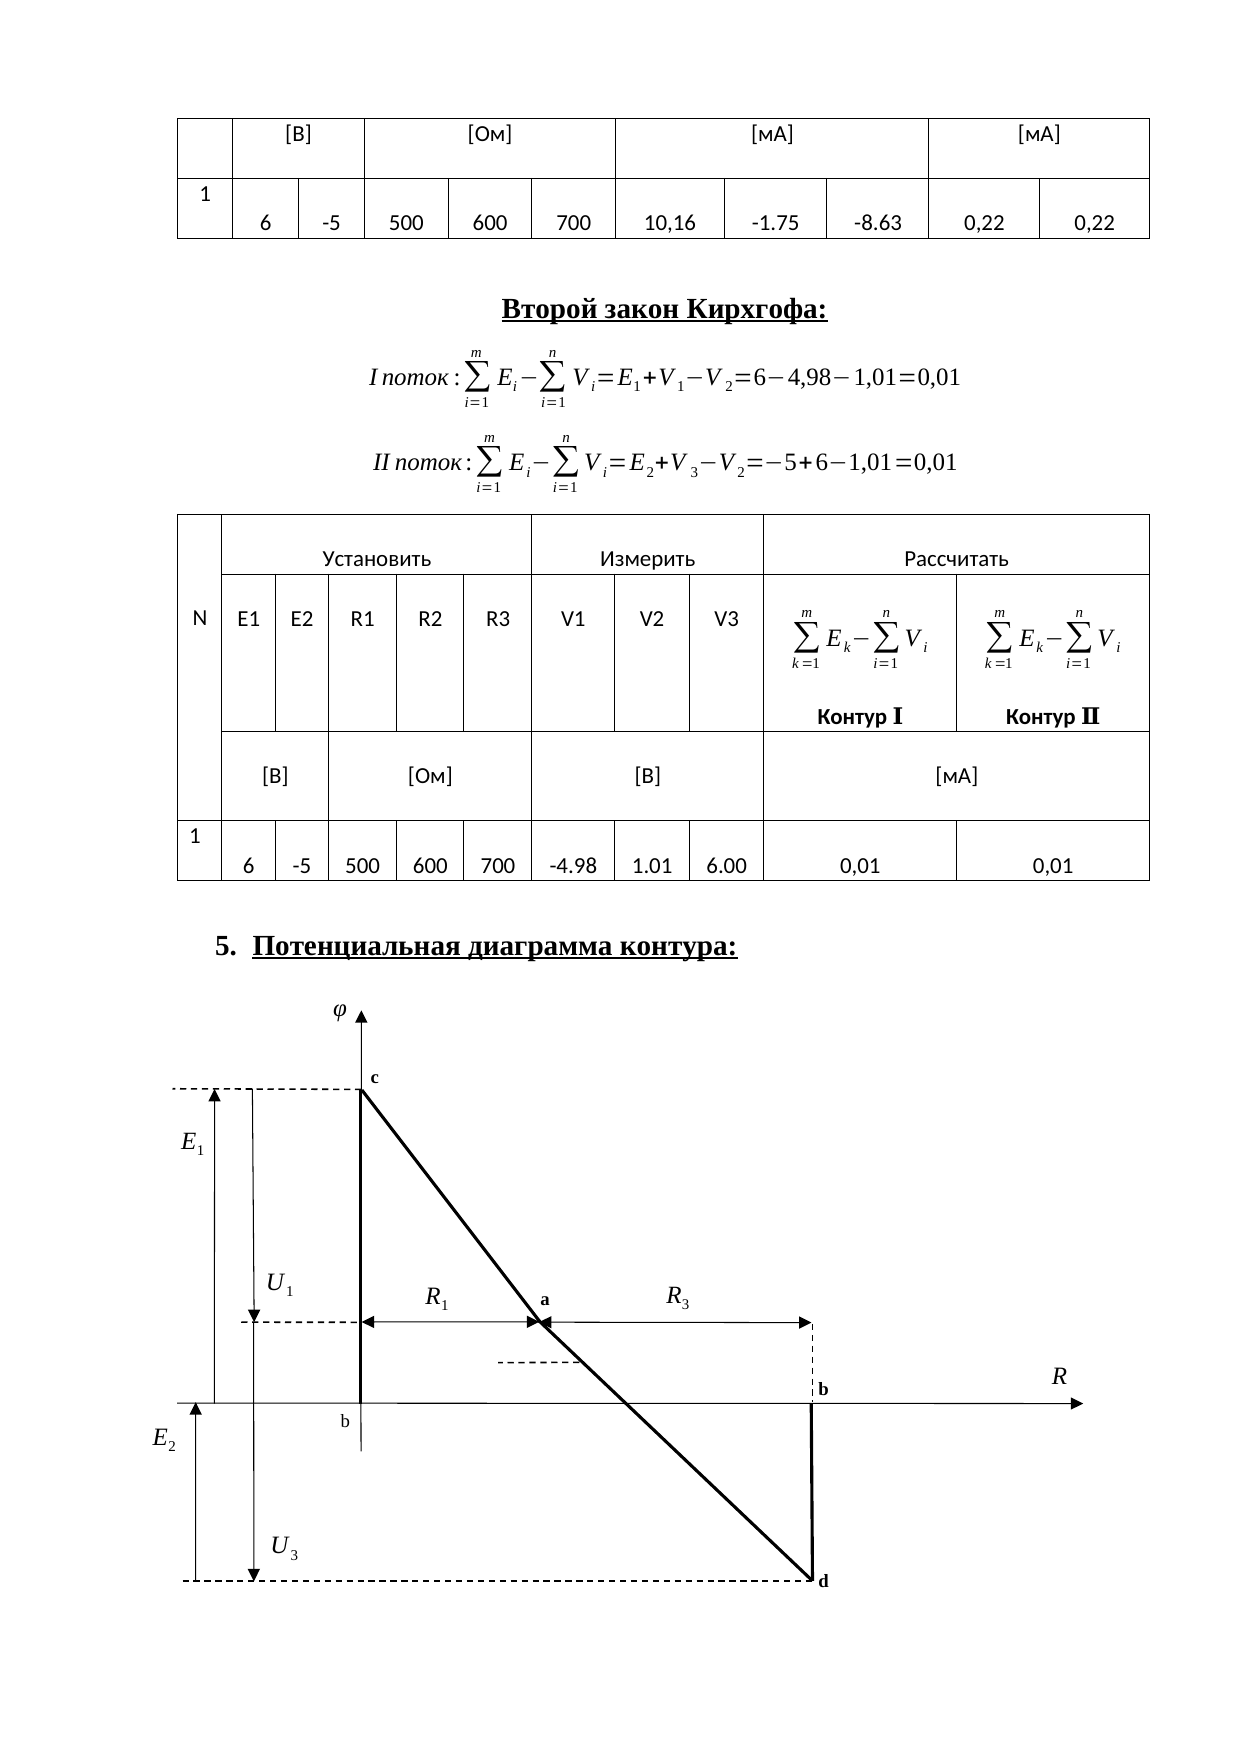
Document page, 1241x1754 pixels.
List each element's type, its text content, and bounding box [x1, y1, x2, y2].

table_cell E1 [222, 575, 275, 731]
table_cell V2 [615, 575, 689, 731]
table_header Измерить [532, 515, 763, 573]
table_cell 0,22 [1040, 179, 1149, 237]
table_cell 6 [222, 821, 275, 880]
table_cell -5 [299, 179, 364, 237]
list Потенциальная диаграмма контура: [215, 928, 1152, 961]
table_cell E2 [276, 575, 328, 731]
table_cell -8.63 [827, 179, 928, 237]
table_cell -5 [276, 821, 328, 880]
table_cell -1.75 [725, 179, 826, 237]
table_header Установить [222, 515, 531, 573]
table_cell R1 [329, 575, 396, 731]
table_cell Контур Ⅰ [764, 575, 956, 731]
table_cell 1 [178, 821, 221, 880]
table_cell [Ом] [329, 732, 531, 820]
table_header Рассчитать [764, 515, 1149, 573]
table_cell 1.01 [615, 821, 689, 880]
table_cell 0,01 [764, 821, 956, 880]
table_cell 6.00 [690, 821, 763, 880]
table_cell R3 [464, 575, 531, 731]
table_cell 600 [449, 179, 531, 237]
table_cell 0,22 [929, 179, 1039, 237]
table_cell 1 [178, 179, 232, 237]
table_cell V1 [532, 575, 614, 731]
table_cell [В] [532, 732, 763, 820]
text Второй закон Кирхгофа: [177, 291, 1152, 325]
table_cell [В] [222, 732, 328, 820]
table_cell 700 [464, 821, 531, 880]
table_cell V3 [690, 575, 763, 731]
table_cell [мА] [616, 119, 928, 178]
table_cell 500 [329, 821, 396, 880]
table_cell [Ом] [365, 119, 615, 178]
table_cell 10,16 [616, 179, 724, 237]
table_cell 500 [365, 179, 448, 237]
table_cell -4.98 [532, 821, 614, 880]
table_cell [мА] [929, 119, 1149, 178]
table_cell 600 [397, 821, 463, 880]
table_cell 0,01 [957, 821, 1149, 880]
table_cell 700 [532, 179, 615, 237]
table_header N [178, 515, 221, 820]
table_cell R2 [397, 575, 463, 731]
table_cell Контур Ⅱ [957, 575, 1149, 731]
table_cell [мА] [764, 732, 1149, 820]
table_cell [В] [233, 119, 364, 178]
table_cell 6 [233, 179, 298, 237]
